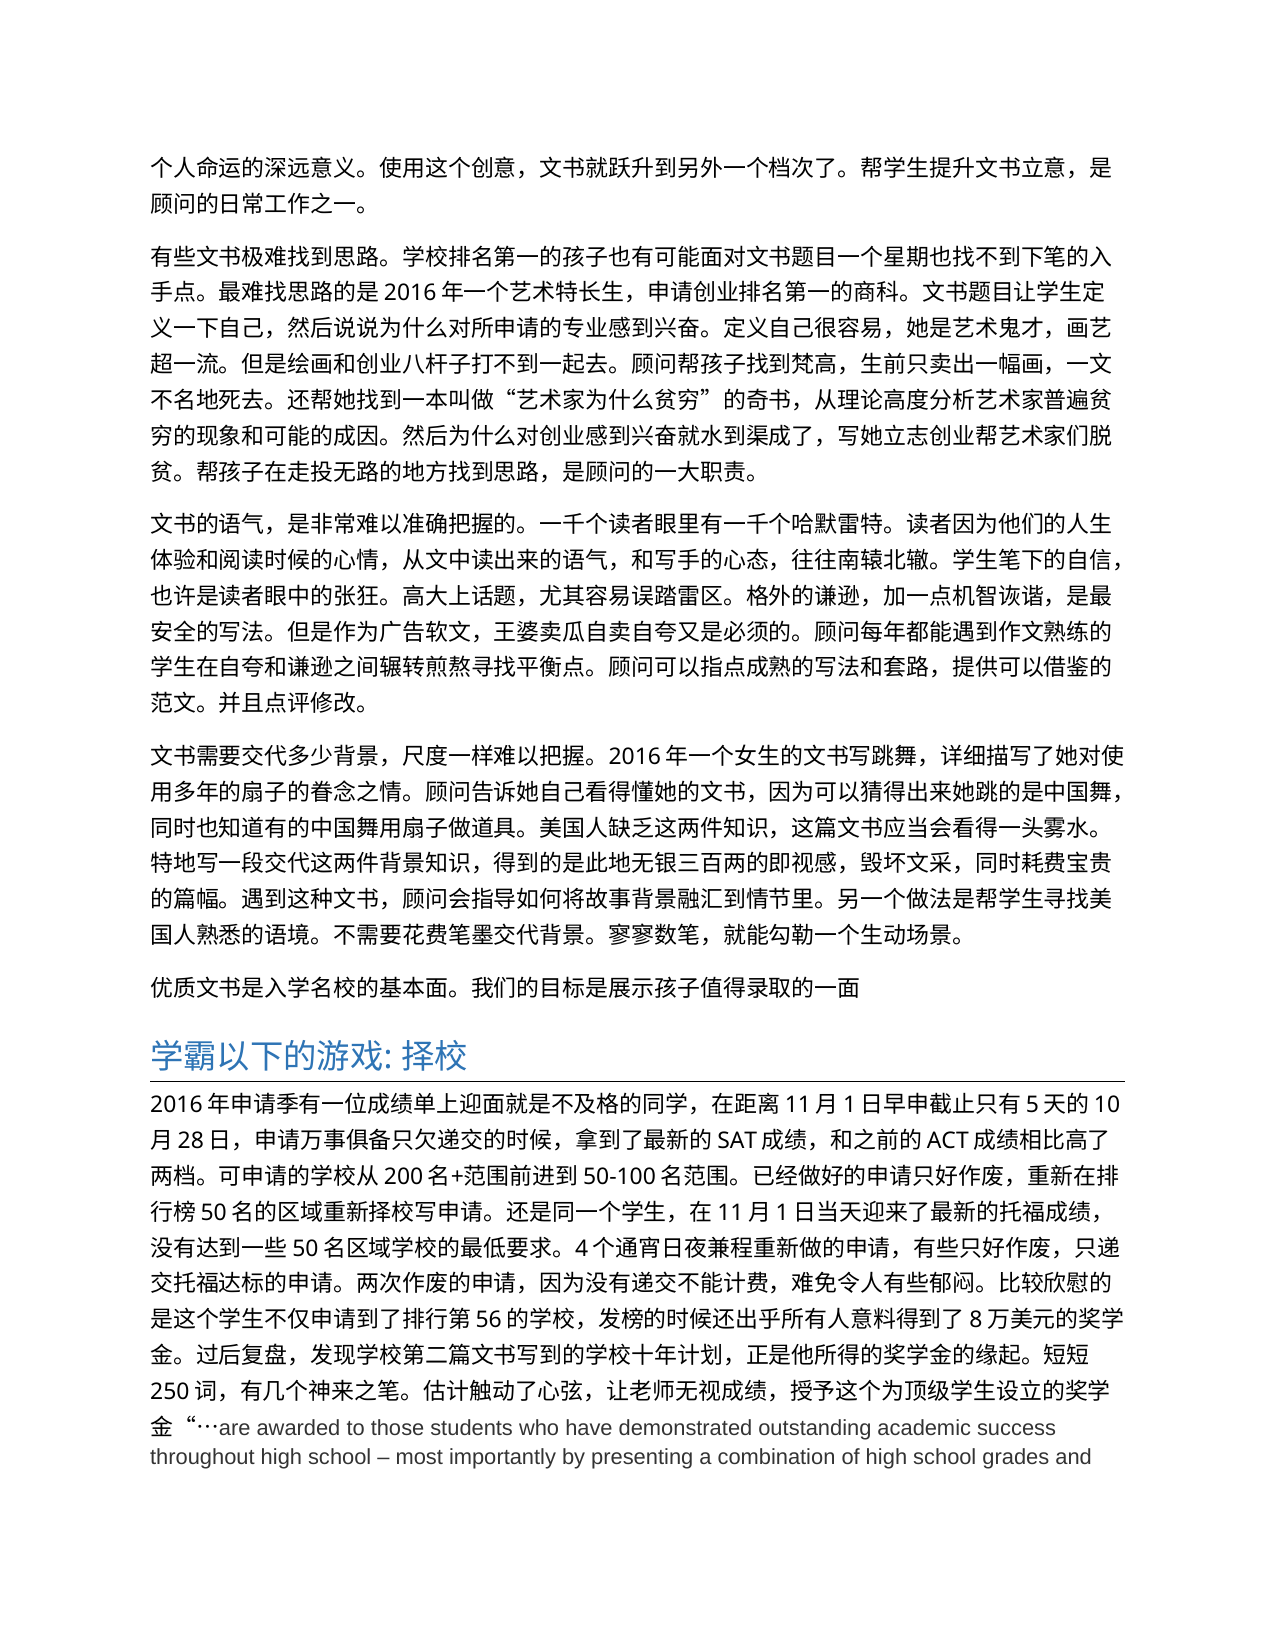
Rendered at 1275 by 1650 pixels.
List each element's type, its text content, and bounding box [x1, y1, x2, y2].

text 文书的语气，是非常难以准确把握的。一千个读者眼里有一千个哈默雷特。读者因为他们的人生体验和阅读时候的心情，从文中读出来的语气，和写手的心态，往往南辕北辙。学生笔下的自信，也许是读者眼中的张狂。高大上话题，尤其容易误踏雷区。格外的谦逊，加一点机智诙谐，是最安全的写法。但是作为广告软文，王婆卖瓜自卖自夸又是必须的。顾问每年都能遇到作文熟练的学生在自夸和谦逊之间辗转煎熬寻找平衡点。顾问可以指点成熟的写法和套路，提供可以借鉴的范文。并且点评修改。 [150, 506, 1125, 718]
text 优质文书是入学名校的基本面。我们的目标是展示孩子值得录取的一面 [150, 969, 1125, 1003]
text 有些文书极难找到思路。学校排名第一的孩子也有可能面对文书题目一个星期也找不到下笔的入手点。最难找思路的是2016年一个艺术特长生，申请创业排名第一的商科。文书题目让学生定义一下自己，然后说说为什么对所申请的专业感到兴奋。定义自己很容易，她是艺术鬼才，画艺超一流。但是绘画和创业八杆子打不到一起去。顾问帮孩子找到梵高，生前只卖出一幅画，一文不名地死去。还帮她找到一本叫做“艺术家为什么贫穷”的奇书，从理论高度分析艺术家普遍贫穷的现象和可能的成因。然后为什么对创业感到兴奋就水到渠成了，写她立志创业帮艺术家们脱贫。帮孩子在走投无路的地方找到思路，是顾问的一大职责。 [150, 238, 1125, 487]
subtitle 学霸以下的游戏: 择校 [150, 1030, 1125, 1081]
text 文书需要交代多少背景，尺度一样难以把握。2016年一个女生的文书写跳舞，详细描写了她对使用多年的扇子的眷念之情。顾问告诉她自己看得懂她的文书，因为可以猜得出来她跳的是中国舞，同时也知道有的中国舞用扇子做道具。美国人缺乏这两件知识，这篇文书应当会看得一头雾水。特地写一段交代这两件背景知识，得到的是此地无银三百两的即视感，毁坏文采，同时耗费宝贵的篇幅。遇到这种文书，顾问会指导如何将故事背景融汇到情节里。另一个做法是帮学生寻找美国人熟悉的语境。不需要花费笔墨交代背景。寥寥数笔，就能勾勒一个生动场景。 [150, 738, 1125, 950]
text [150, 1086, 1125, 1469]
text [150, 150, 1125, 219]
